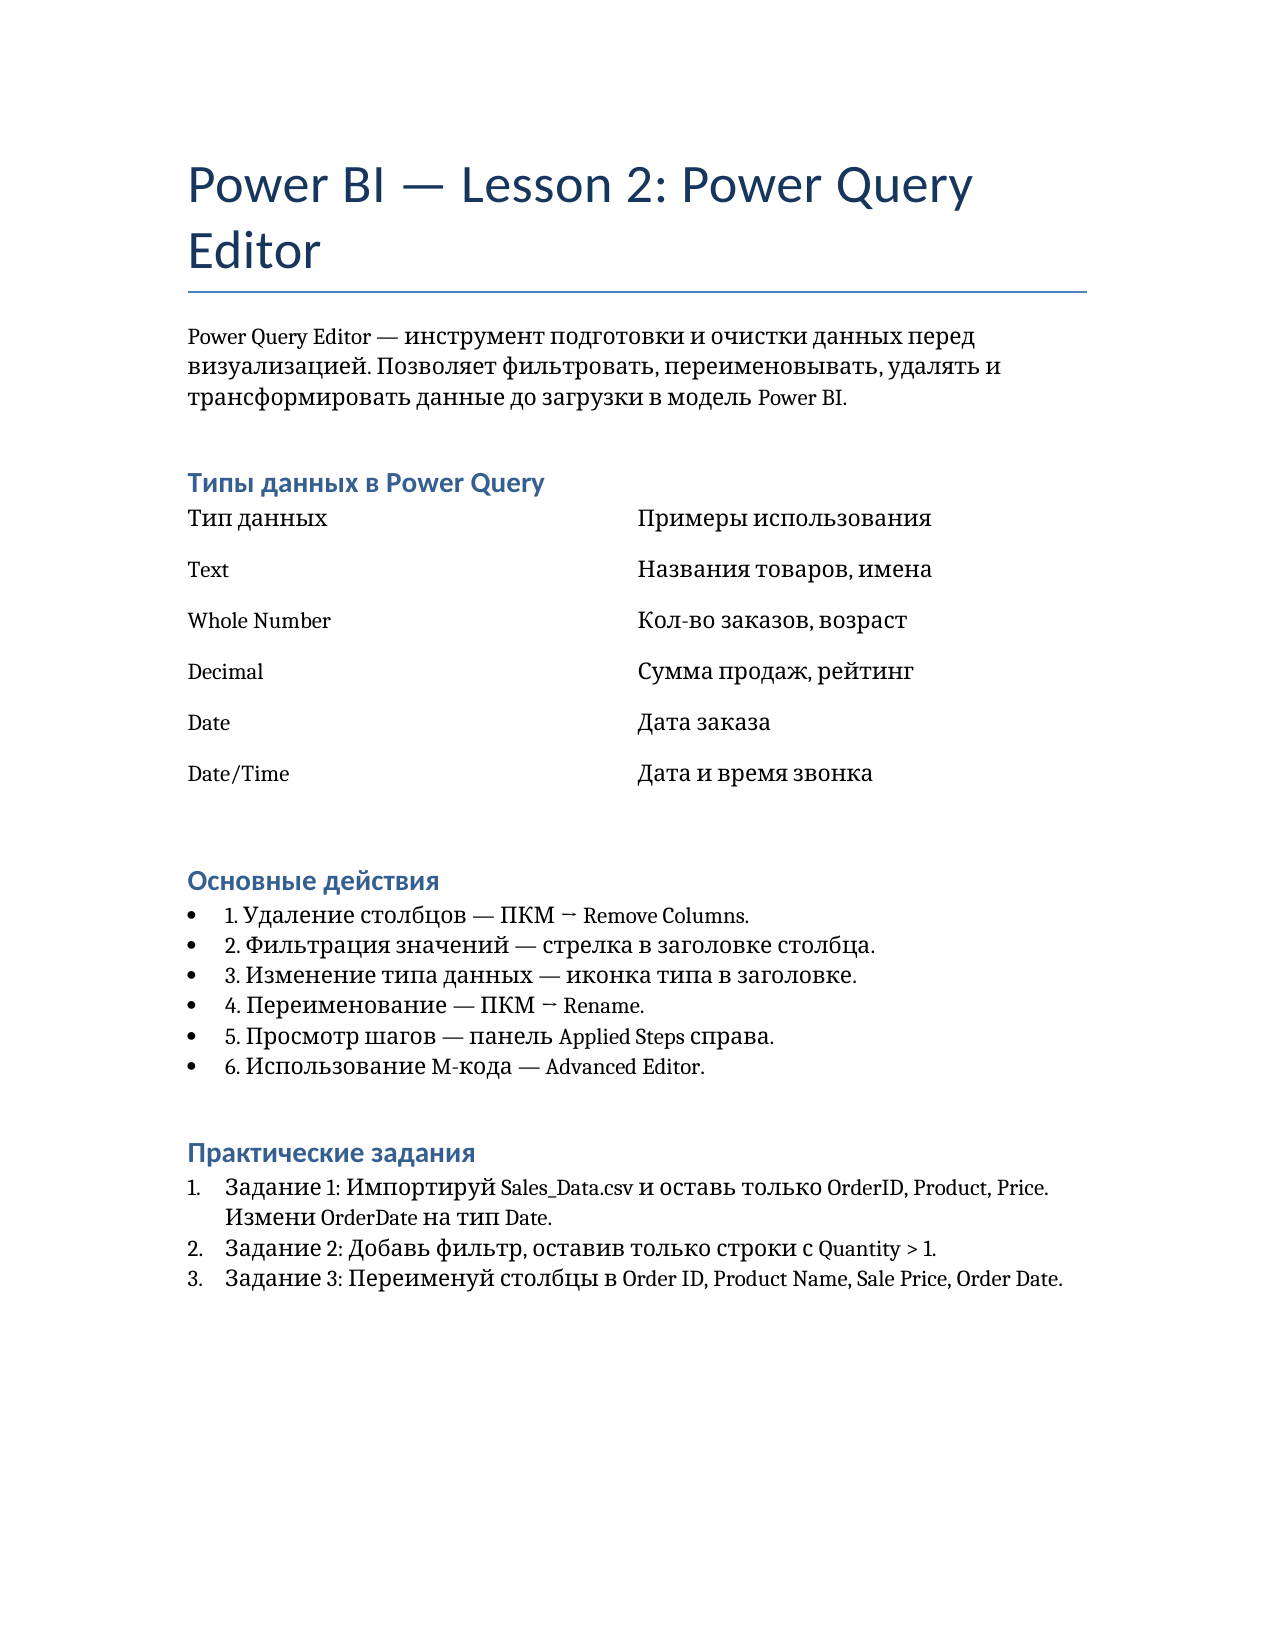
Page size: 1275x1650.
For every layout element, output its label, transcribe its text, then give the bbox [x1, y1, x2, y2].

subtitle Типы данных в Power Query [187, 464, 1087, 500]
table_cell Сумма продаж, рейтинг [626, 659, 1076, 710]
table_cell Дата и время звонка [626, 761, 1076, 812]
text Power Query Editor — инструмент подготовки и очистки данных перед визуализацией. Позволяет фильтровать, переименовывать, удалять и трансформировать данные до загрузки в модель Power BI. [187, 324, 1087, 411]
subtitle Основные действия [187, 862, 1087, 897]
subtitle Практические задания [187, 1134, 1087, 1169]
table_cell Дата заказа [626, 710, 1076, 761]
table_cell Названия товаров, имена [626, 557, 1076, 608]
list 5. Просмотр шагов — панель Applied Steps справа. [187, 1023, 1087, 1050]
list 4. Переименование — ПКМ → Rename. [187, 993, 1087, 1020]
list 3. Изменение типа данных — иконка типа в заголовке. [187, 963, 1087, 989]
table_cell Decimal [176, 659, 626, 710]
table_cell Whole Number [176, 608, 626, 659]
table_cell Кол-во заказов, возраст [626, 608, 1076, 659]
list Задание 2: Добавь фильтр, оставив только строки с Quantity > 1. [187, 1235, 1087, 1262]
table_cell Date [176, 710, 626, 761]
list 2. Фильтрация значений — стрелка в заголовке столбца. [187, 933, 1087, 959]
list 1. Удаление столбцов — ПКМ → Remove Columns. [187, 903, 1087, 929]
list 6. Использование M-кода — Advanced Editor. [187, 1054, 1087, 1080]
list Задание 3: Переименуй столбцы в Order ID, Product Name, Sale Price, Order Date. [187, 1266, 1087, 1292]
title Power BI — Lesson 2: Power Query Editor [187, 150, 1087, 293]
list Задание 1: Импортируй Sales_Data.csv и оставь только OrderID, Product, Price. Измени OrderDate на тип Date. [187, 1175, 1087, 1231]
table_cell Date/Time [176, 761, 626, 812]
table_header Примеры использования [626, 506, 1076, 557]
table_header Тип данных [176, 506, 626, 557]
table_cell Text [176, 557, 626, 608]
